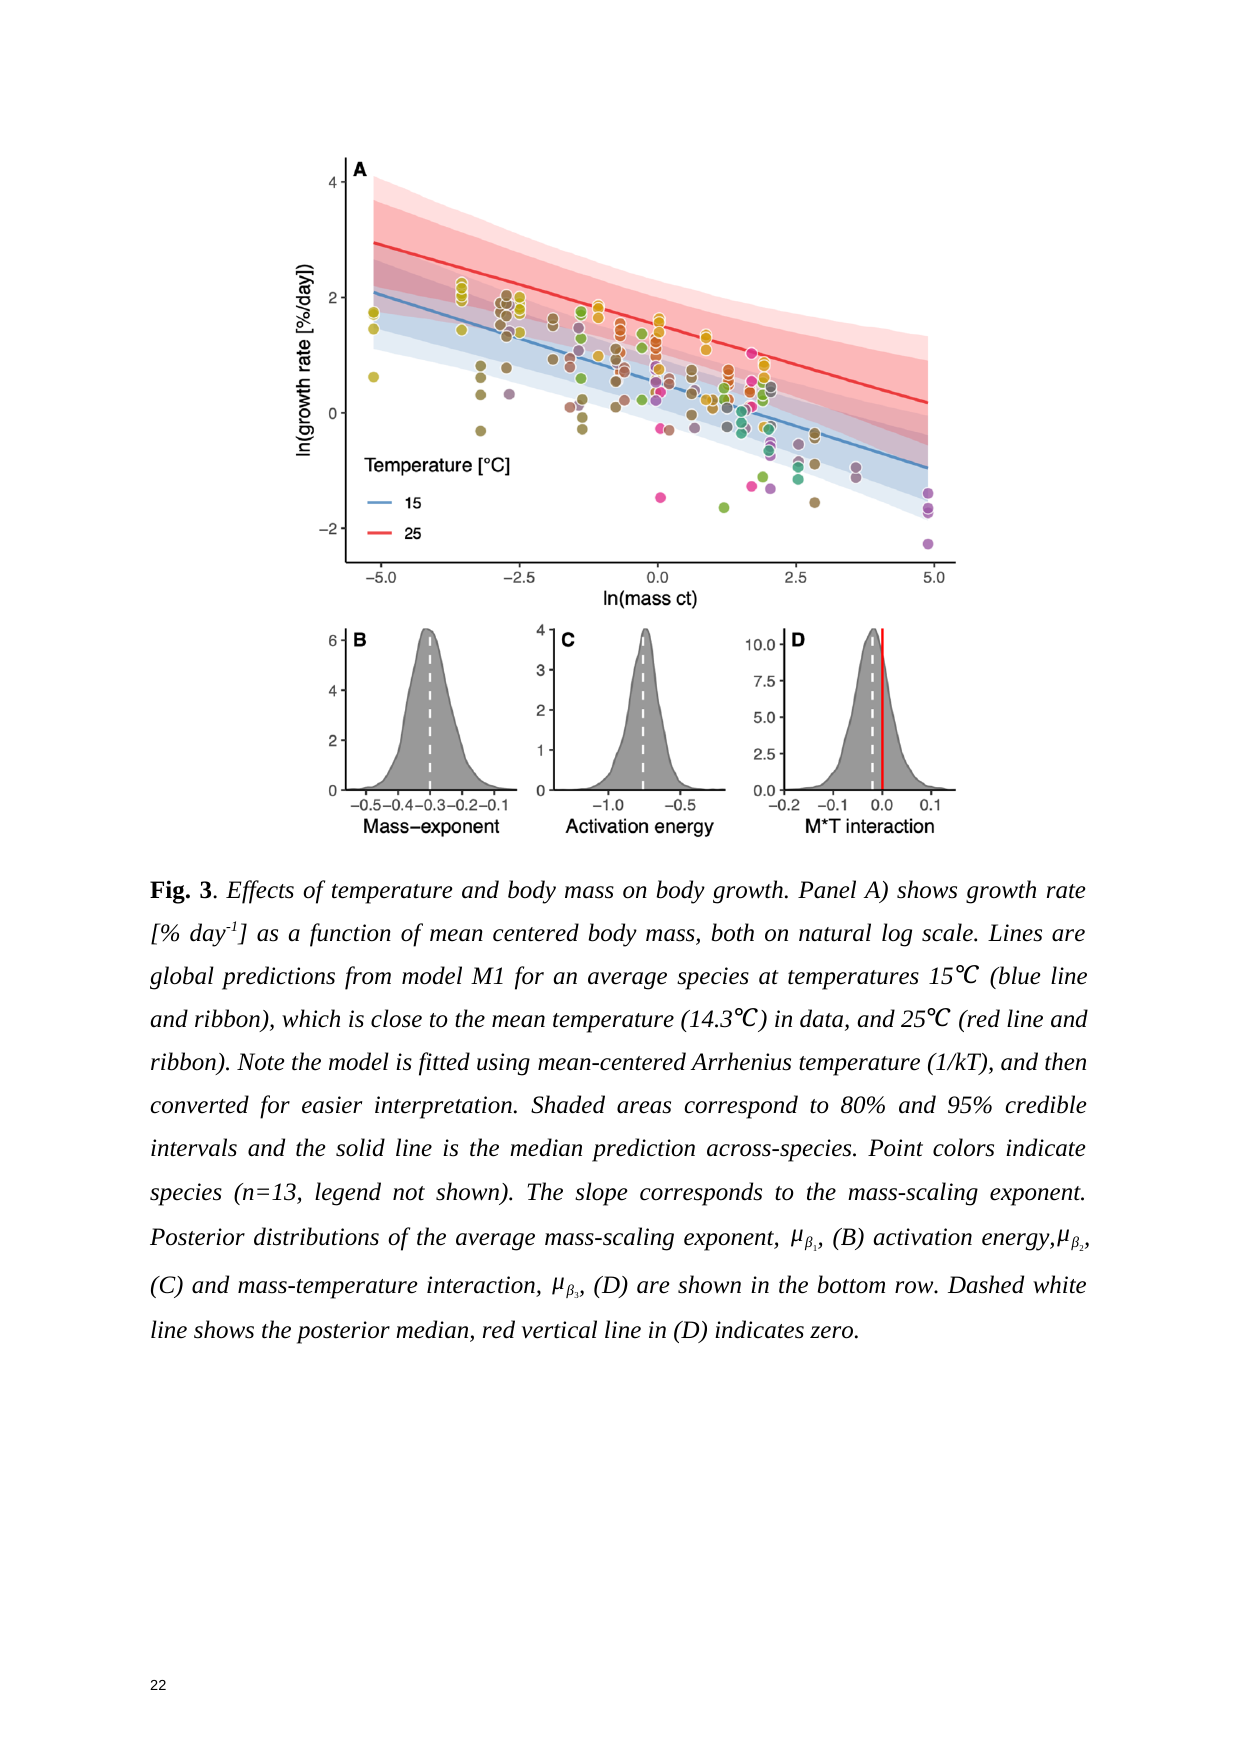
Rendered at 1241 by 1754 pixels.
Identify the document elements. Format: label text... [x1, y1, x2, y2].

picture [287, 150, 983, 846]
text Fig. 3. Effects of temperature and body mass on body growth. Panel A) shows growth rate [% day-1] as a function of mean centered body mass, both on natural log scale. Lines are global predictions from model M1 for an average species at temperatures 15 (blue line and ribbon), which is close to the mean temperature (14.3) in data, and 25 (red line and ribbon). Note the model is fitted using mean-centered Arrhenius temperature (1/kT), and then converted for easier interpretation. Shaded areas correspond to 80% and 95% credible intervals and the solid line is the median prediction across-species. Point colors indicate species (n=13, legend not shown). The slope corresponds to the mass-scaling exponent. Posterior distributions of the average mass-scaling exponent, , (B) activation energy,, (C) and mass-temperature interaction, , (D) are shown in the bottom row. Dashed white line shows the posterior median, red vertical line in (D) indicates zero. [150, 875, 1090, 1344]
